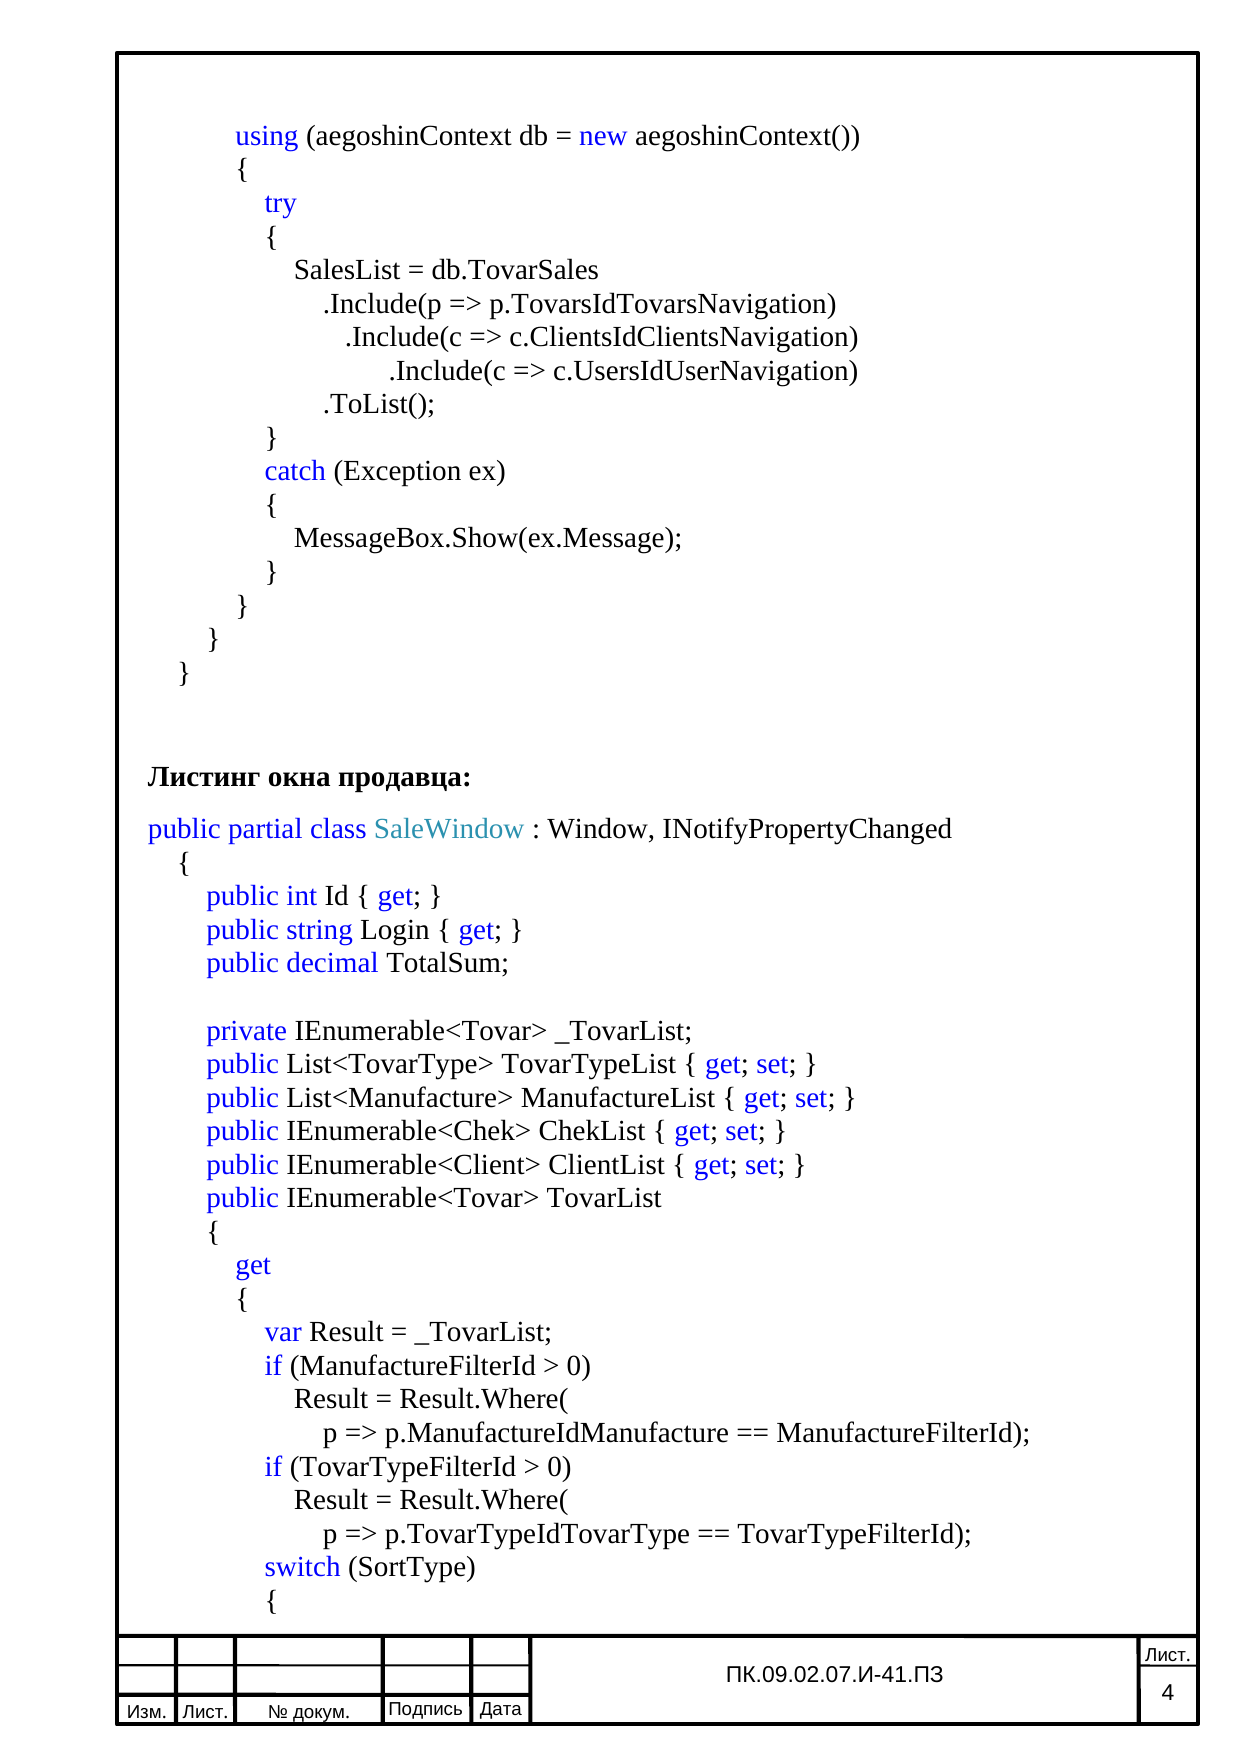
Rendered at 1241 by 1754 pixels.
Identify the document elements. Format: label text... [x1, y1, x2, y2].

text if (TovarTypeFilterId > 0) [148, 1449, 1152, 1482]
text { [148, 1583, 1152, 1616]
text { [148, 487, 1152, 521]
text Result = Result.Where( [148, 1482, 1152, 1516]
text using (aegoshinContext db = new aegoshinContext()) [148, 118, 1152, 152]
text Result = Result.Where( [148, 1382, 1152, 1415]
text .ToList(); [148, 386, 1152, 420]
text public int Id { get; } [148, 878, 1152, 912]
text switch (SortType) [148, 1549, 1152, 1583]
text { [148, 1214, 1152, 1247]
text MessageBox.Show(ex.Message); [148, 521, 1152, 554]
text try [148, 185, 1152, 219]
text private IEnumerable<Tovar> _TovarList; [148, 1013, 1152, 1046]
text p => p.TovarTypeIdTovarType == TovarTypeFilterId); [148, 1516, 1152, 1549]
text p => p.ManufactureIdManufacture == ManufactureFilterId); [148, 1415, 1152, 1449]
text get [148, 1247, 1152, 1281]
text } [148, 588, 1152, 621]
text public IEnumerable<Client> ClientList { get; set; } [148, 1147, 1152, 1180]
text .Include(c => c.ClientsIdClientsNavigation) [148, 319, 1152, 353]
text { [148, 219, 1152, 252]
text public decimal TotalSum; [148, 946, 1152, 979]
text } [148, 655, 1152, 688]
text .Include(p => p.TovarsIdTovarsNavigation) [148, 286, 1152, 319]
text { [148, 845, 1152, 878]
text public IEnumerable<Chek> ChekList { get; set; } [148, 1113, 1152, 1147]
text { [148, 1281, 1152, 1314]
text catch (Exception ex) [148, 453, 1152, 487]
text } [148, 554, 1152, 588]
text .Include(c => c.UsersIdUserNavigation) [148, 353, 1152, 386]
text { [148, 152, 1152, 185]
text Листинг окна продавца: [148, 759, 1152, 793]
text public List<TovarType> TovarTypeList { get; set; } [148, 1046, 1152, 1080]
text public List<Manufacture> ManufactureList { get; set; } [148, 1080, 1152, 1113]
text var Result = _TovarList; [148, 1314, 1152, 1348]
text public partial class SaleWindow : Window, INotifyPropertyChanged [148, 811, 1152, 845]
text public string Login { get; } [148, 912, 1152, 946]
text SalesList = db.TovarSales [148, 252, 1152, 286]
text public IEnumerable<Tovar> TovarList [148, 1180, 1152, 1214]
text } [148, 420, 1152, 453]
text } [148, 621, 1152, 655]
text if (ManufactureFilterId > 0) [148, 1348, 1152, 1382]
